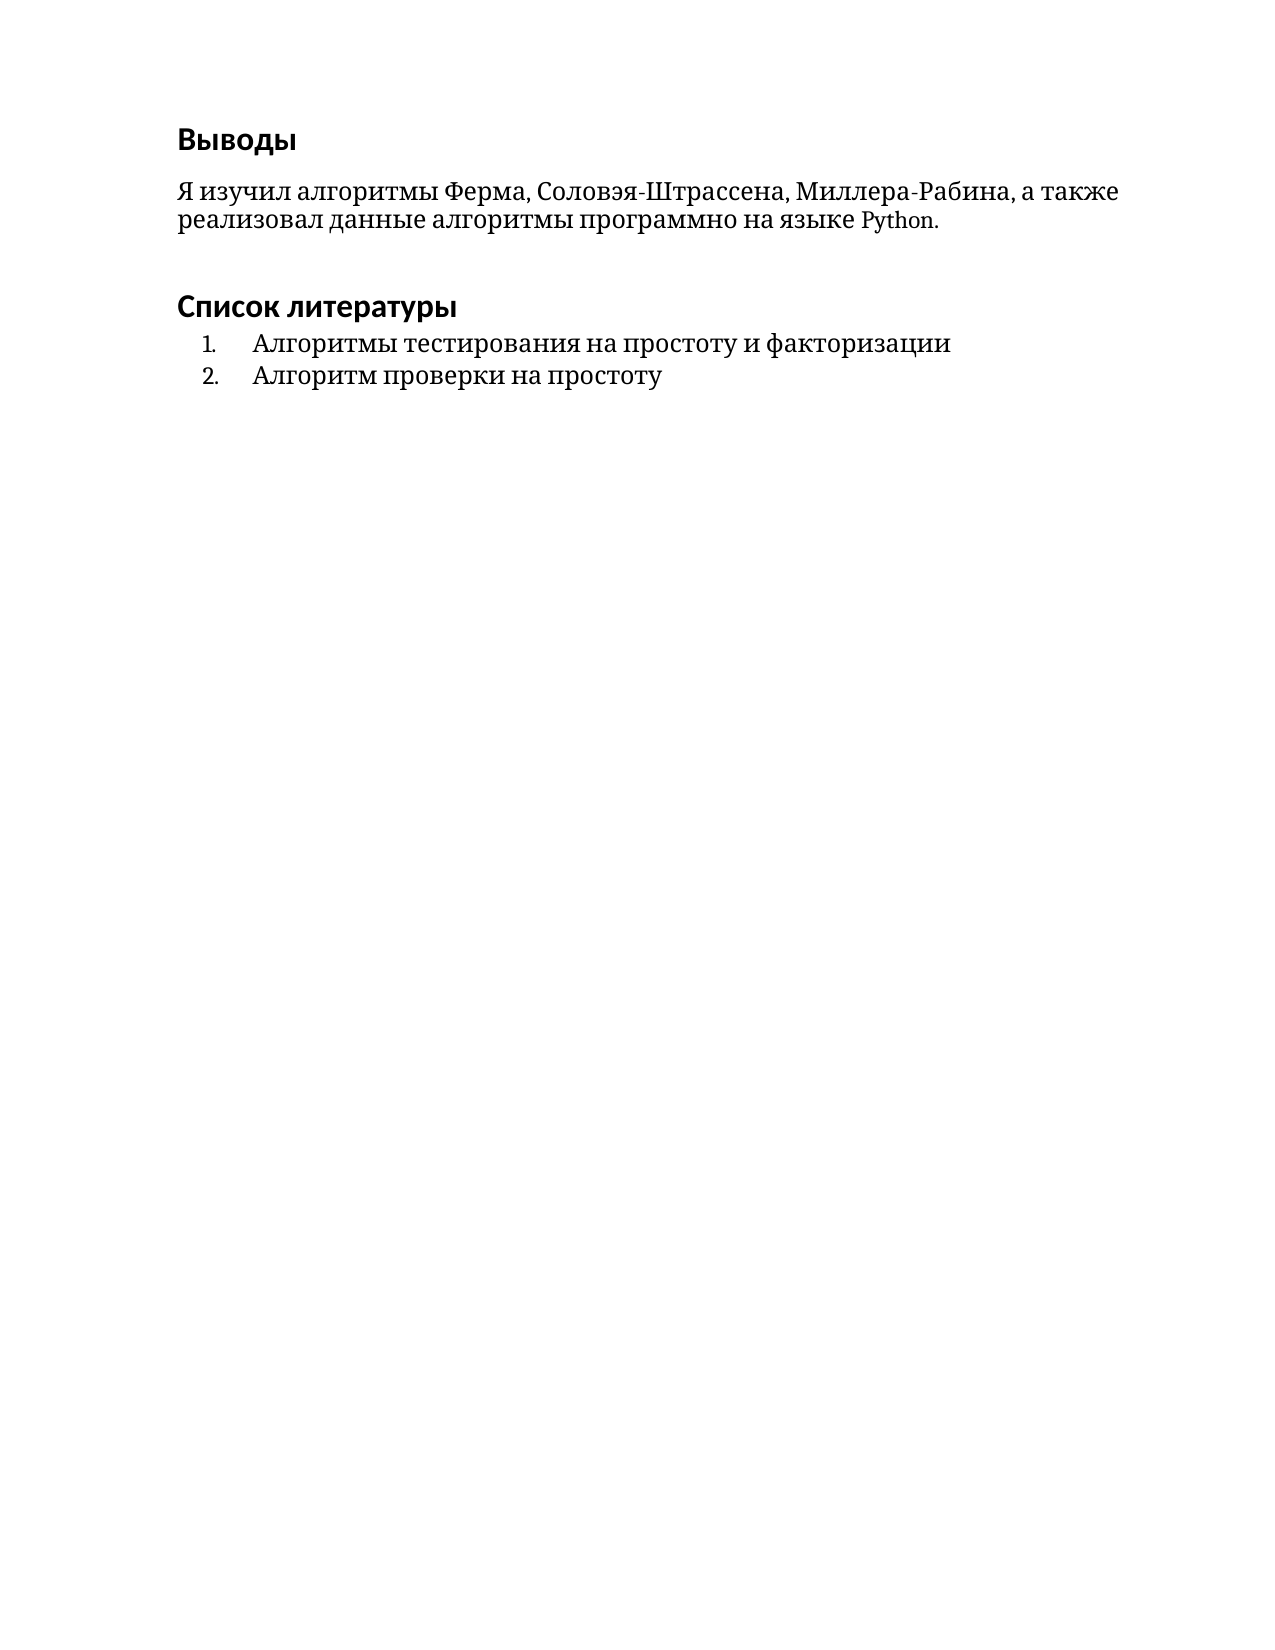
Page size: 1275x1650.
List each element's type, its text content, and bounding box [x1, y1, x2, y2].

list Алгоритм проверки на простоту [202, 362, 1186, 391]
subtitle Список литературы [177, 285, 1186, 326]
subtitle Выводы [177, 118, 1186, 159]
list Алгоритмы тестирования на простоту и факторизации [202, 329, 1186, 358]
text Я изучил алгоритмы Ферма, Соловэя-Штрассена, Миллера-Рабина, а также реализовал данные алгоритмы программно на языке Python. [177, 178, 1186, 235]
